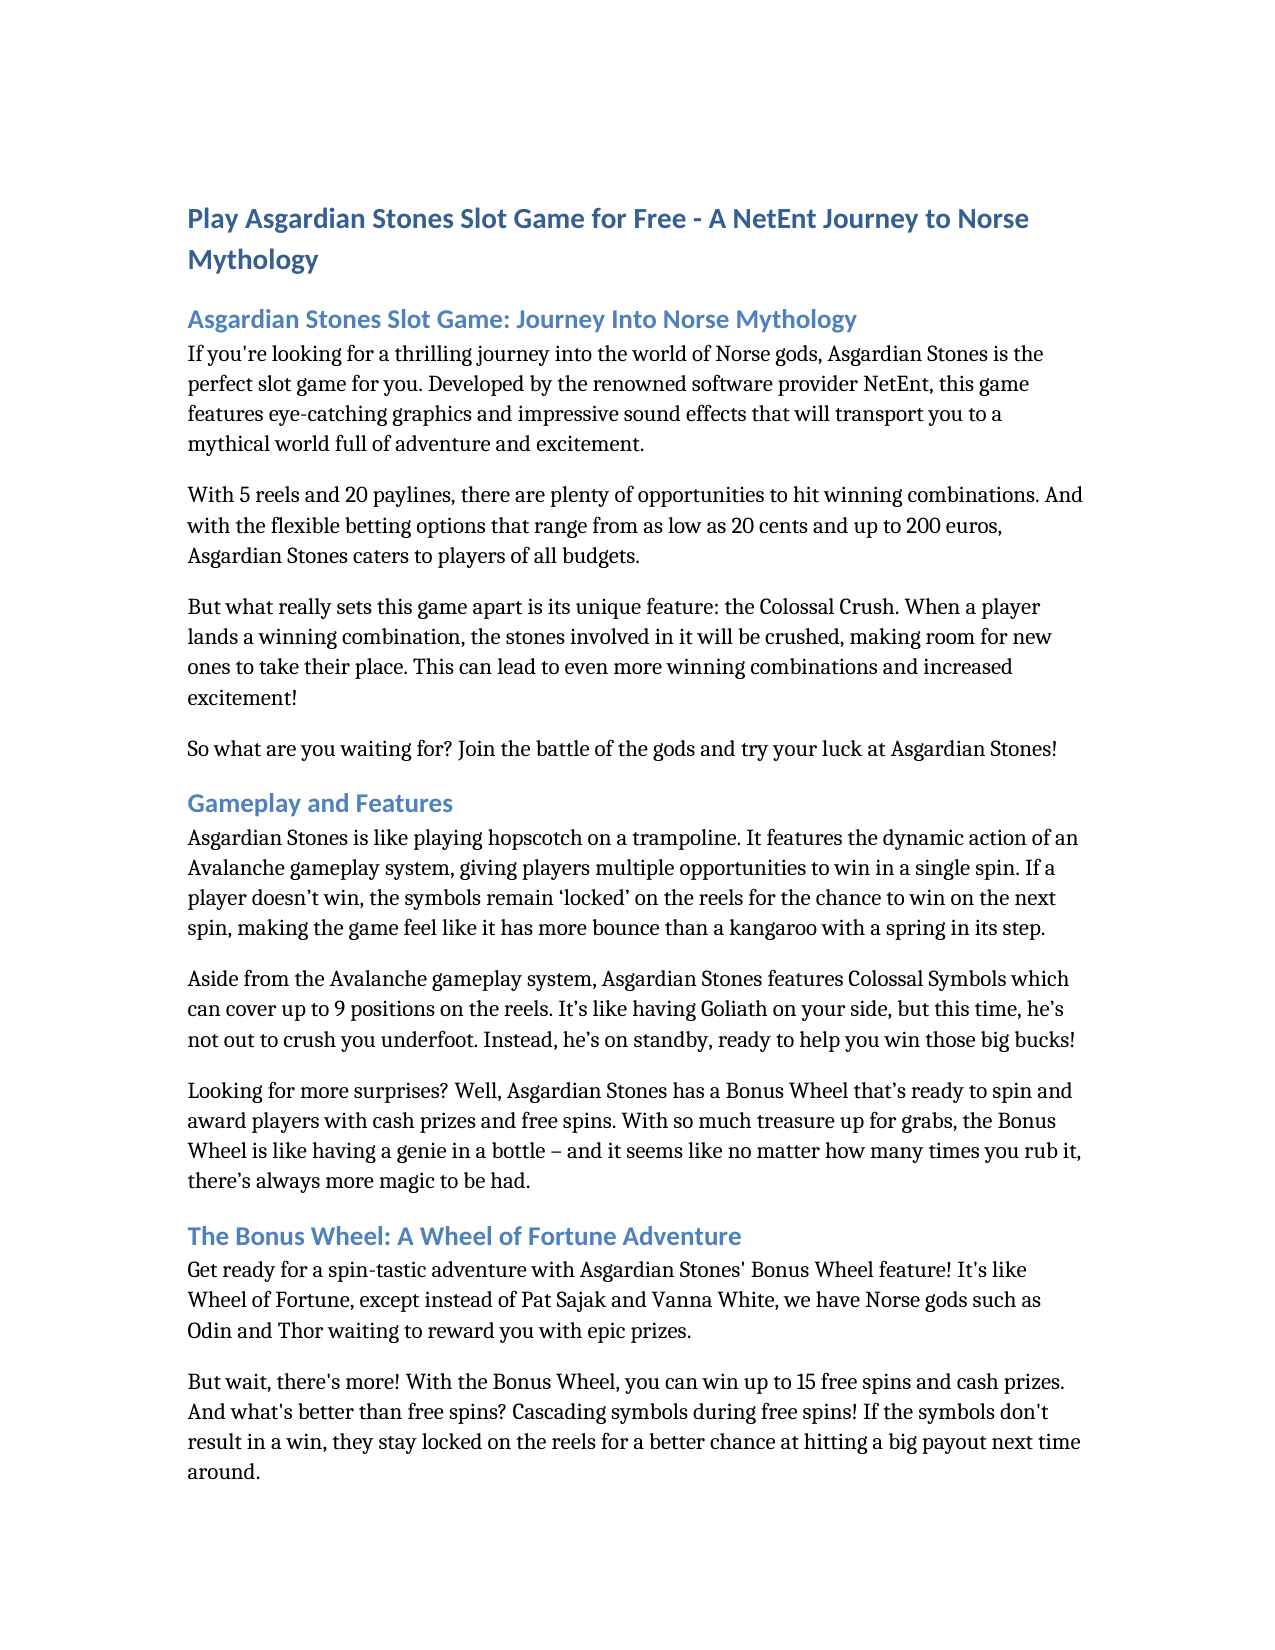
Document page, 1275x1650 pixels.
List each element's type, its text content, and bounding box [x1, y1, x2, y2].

text With 5 reels and 20 paylines, there are plenty of opportunities to hit winning combinations. And with the flexible betting options that range from as low as 20 cents and up to 200 euros, Asgardian Stones caters to players of all budgets. [187, 482, 1087, 569]
subtitle Asgardian Stones Slot Game: Journey Into Norse Mythology [187, 303, 1087, 336]
subtitle Play Asgardian Stones Slot Game for Free - A NetEnt Journey to Norse Mythology [187, 200, 1087, 277]
text But what really sets this game apart is its unique feature: the Colossal Crush. When a player lands a winning combination, the stones involved in it will be crushed, making room for new ones to take their place. This can lead to even more winning combinations and increased excitement! [187, 594, 1087, 711]
subtitle Gameplay and Features [187, 786, 1087, 819]
text So what are you waiting for? Join the battle of the gods and try your luck at Asgardian Stones! [187, 735, 1087, 762]
text Aside from the Avalanche gameplay system, Asgardian Stones features Colossal Symbols which can cover up to 9 positions on the reels. It’s like having Goliath on your side, but this time, he’s not out to crush you underfoot. Instead, he’s on standby, ready to help you win those big bucks! [187, 966, 1087, 1053]
text Asgardian Stones is like playing hopscotch on a trampoline. It features the dynamic action of an Avalanche gameplay system, giving players multiple opportunities to win in a single spin. If a player doesn’t win, the symbols remain ‘locked’ on the reels for the chance to win on the next spin, making the game feel like it has more bounce than a kangaroo with a spring in its step. [187, 824, 1087, 941]
text Looking for more surprises? Well, Asgardian Stones has a Bonus Wheel that’s ready to spin and award players with cash prizes and free spins. With so much treasure up for grabs, the Bonus Wheel is like having a genie in a bottle – and it seems like no matter how many times you rub it, there’s always more magic to be had. [187, 1077, 1087, 1194]
text Get ready for a spin-tastic adventure with Asgardian Stones' Bonus Wheel feature! It's like Wheel of Fortune, except instead of Pat Sajak and Vanna White, we have Norse gods such as Odin and Thor waiting to reward you with epic prizes. [187, 1257, 1087, 1344]
subtitle The Bonus Wheel: A Wheel of Fortune Adventure [187, 1219, 1087, 1252]
text If you're looking for a thrilling journey into the world of Norse gods, Asgardian Stones is the perfect slot game for you. Developed by the renowned software provider NetEnt, this game features eye-catching graphics and impressive sound effects that will transport you to a mythical world full of adventure and excitement. [187, 341, 1087, 458]
